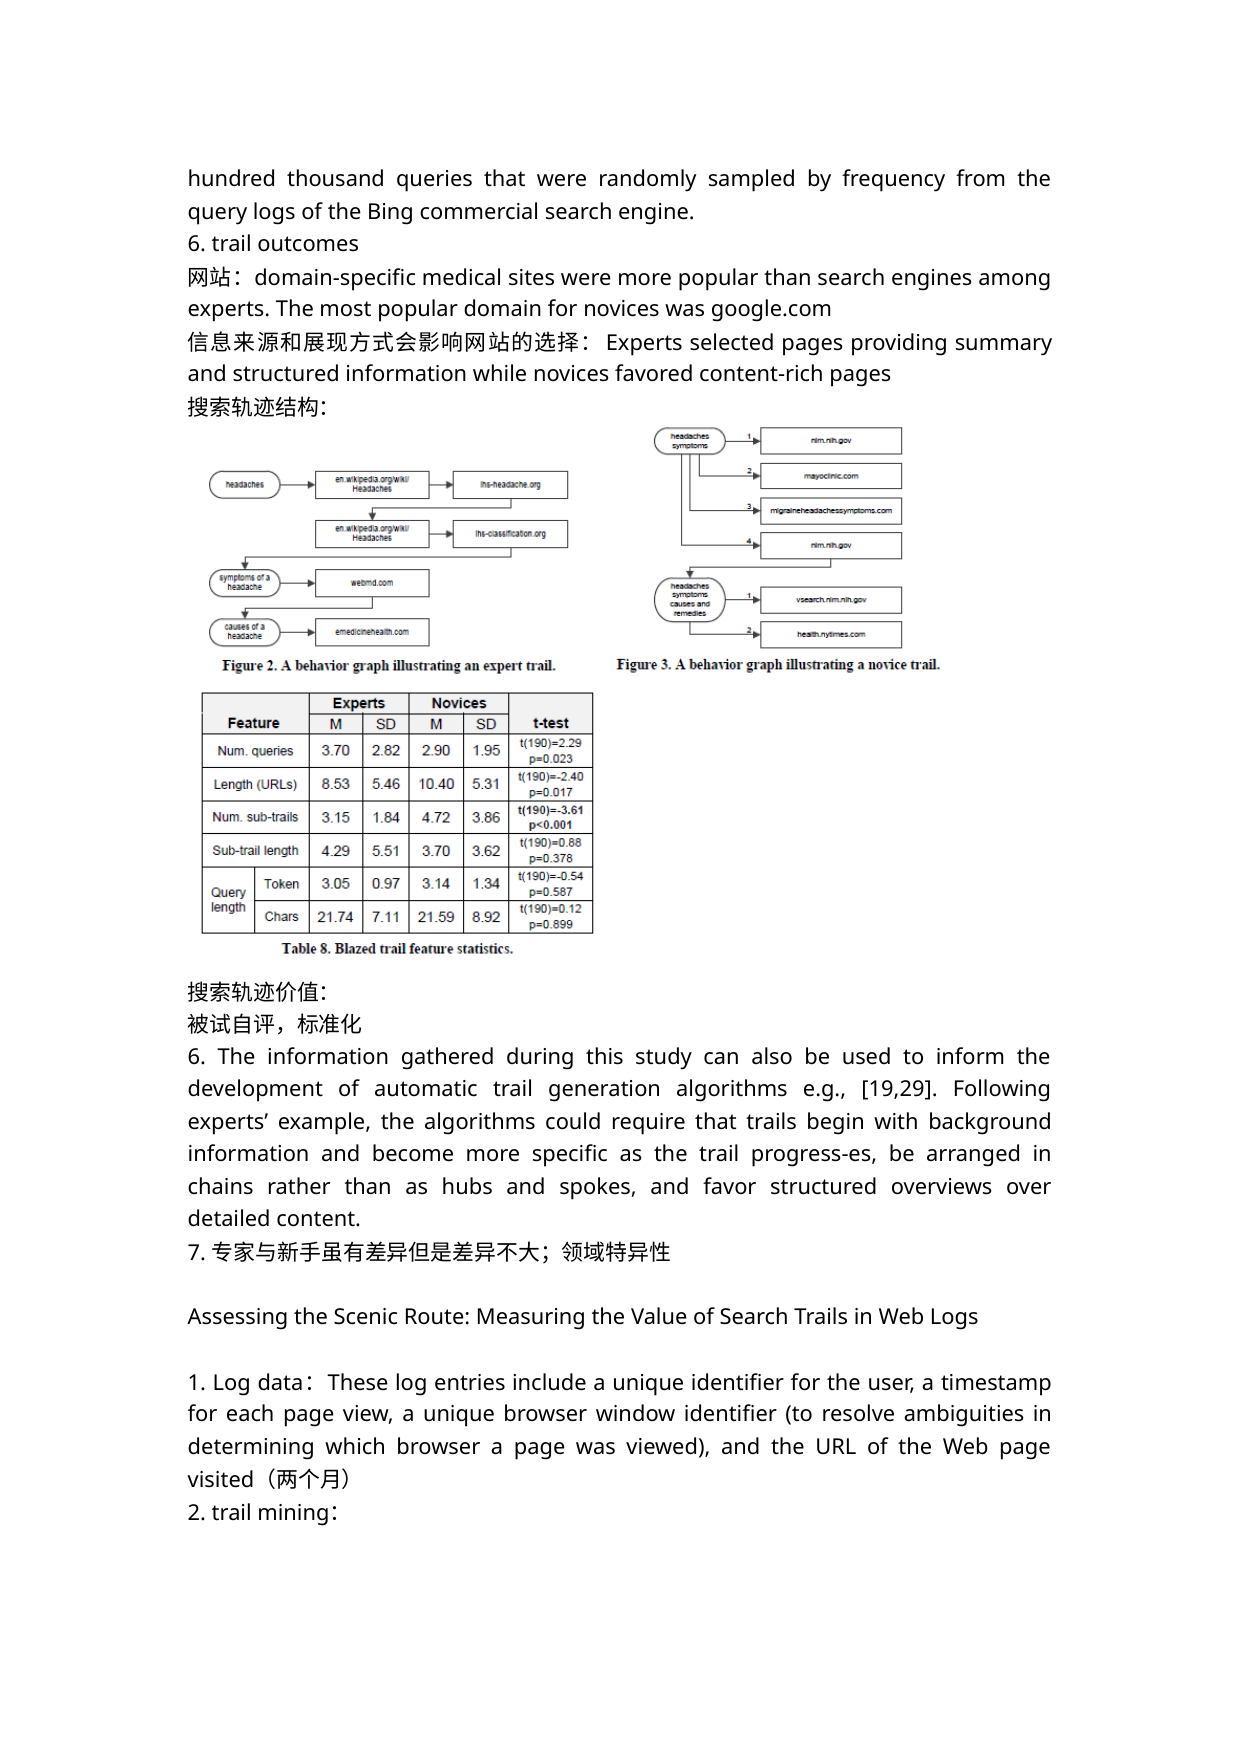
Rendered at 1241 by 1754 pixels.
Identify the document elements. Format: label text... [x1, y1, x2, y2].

text 被试自评，标准化 [187, 1007, 1053, 1039]
text 搜索轨迹结构： [187, 389, 1053, 422]
text 信息来源和展现方式会影响网站的选择：Experts selected pages providing summary and structured information while novices favored content-rich pages [187, 324, 1053, 389]
text 2. trail mining： [187, 1494, 1053, 1527]
text 6. The information gathered during this study can also be used to inform the development of automatic trail generation algorithms e.g., [19,29]. Following experts’ example, the algorithms could require that trails begin with background information and become more specific as the trail progress-es, be arranged in chains rather than as hubs and spokes, and favor structured overviews over detailed content. [187, 1039, 1053, 1234]
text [187, 162, 1053, 227]
text 6. trail outcomes [187, 227, 1053, 259]
text 7. 专家与新手虽有差异但是差异不大；领域特异性 [187, 1234, 1053, 1267]
text 网站：domain-specific medical sites were more popular than search engines among experts. The most popular domain for novices was google.com [187, 259, 1053, 324]
text Assessing the Scenic Route: Measuring the Value of Search Trails in Web Logs [187, 1299, 1053, 1332]
text 搜索轨迹价值： [187, 974, 1053, 1007]
text 1. Log data：These log entries include a unique identifier for the user, a timestamp for each page view, a unique browser window identifier (to resolve ambiguities in determining which browser a page was viewed), and the URL of the Web page visited（两个月） [187, 1364, 1053, 1494]
